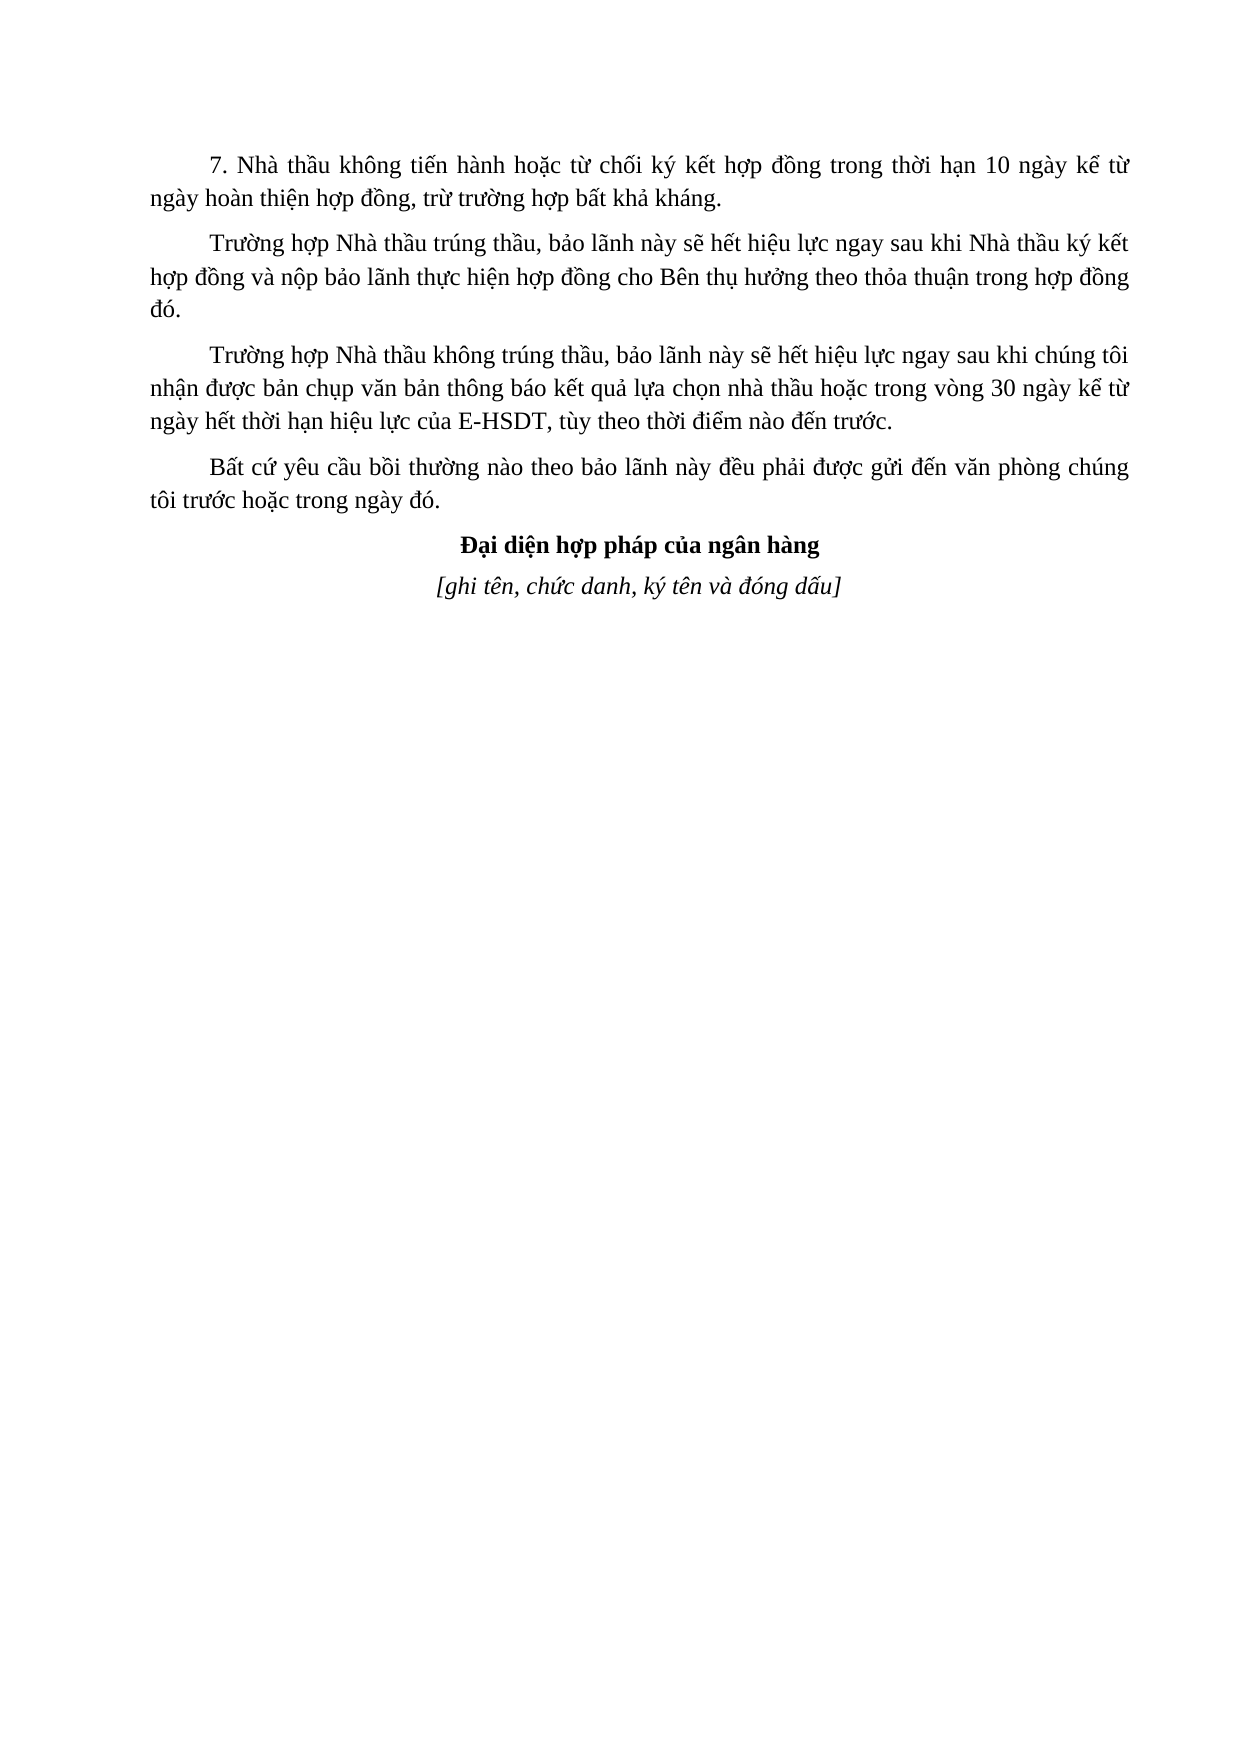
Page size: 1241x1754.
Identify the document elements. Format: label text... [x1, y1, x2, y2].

text Đại diện hợp pháp của ngân hàng [150, 530, 1130, 559]
text Trường hợp Nhà thầu không trúng thầu, bảo lãnh này sẽ hết hiệu lực ngay sau khi chúng tôi nhận được bản chụp văn bản thông báo kết quả lựa chọn nhà thầu hoặc trong vòng 30 ngày kể từ ngày hết thời hạn hiệu lực của E-HSDT, tùy theo thời điểm nào đến trước. [150, 340, 1130, 435]
text Trường hợp Nhà thầu trúng thầu, bảo lãnh này sẽ hết hiệu lực ngay sau khi Nhà thầu ký kết hợp đồng và nộp bảo lãnh thực hiện hợp đồng cho Bên thụ hưởng theo thỏa thuận trong hợp đồng đó. [150, 228, 1130, 323]
text [ghi tên, chức danh, ký tên và đóng dấu] [150, 571, 1130, 600]
text Bất cứ yêu cầu bồi thường nào theo bảo lãnh này đều phải được gửi đến văn phòng chúng tôi trước hoặc trong ngày đó. [150, 452, 1130, 513]
text 7. Nhà thầu không tiến hành hoặc từ chối ký kết hợp đồng trong thời hạn 10 ngày kể từ ngày hoàn thiện hợp đồng, trừ trường hợp bất khả kháng. [150, 150, 1130, 212]
